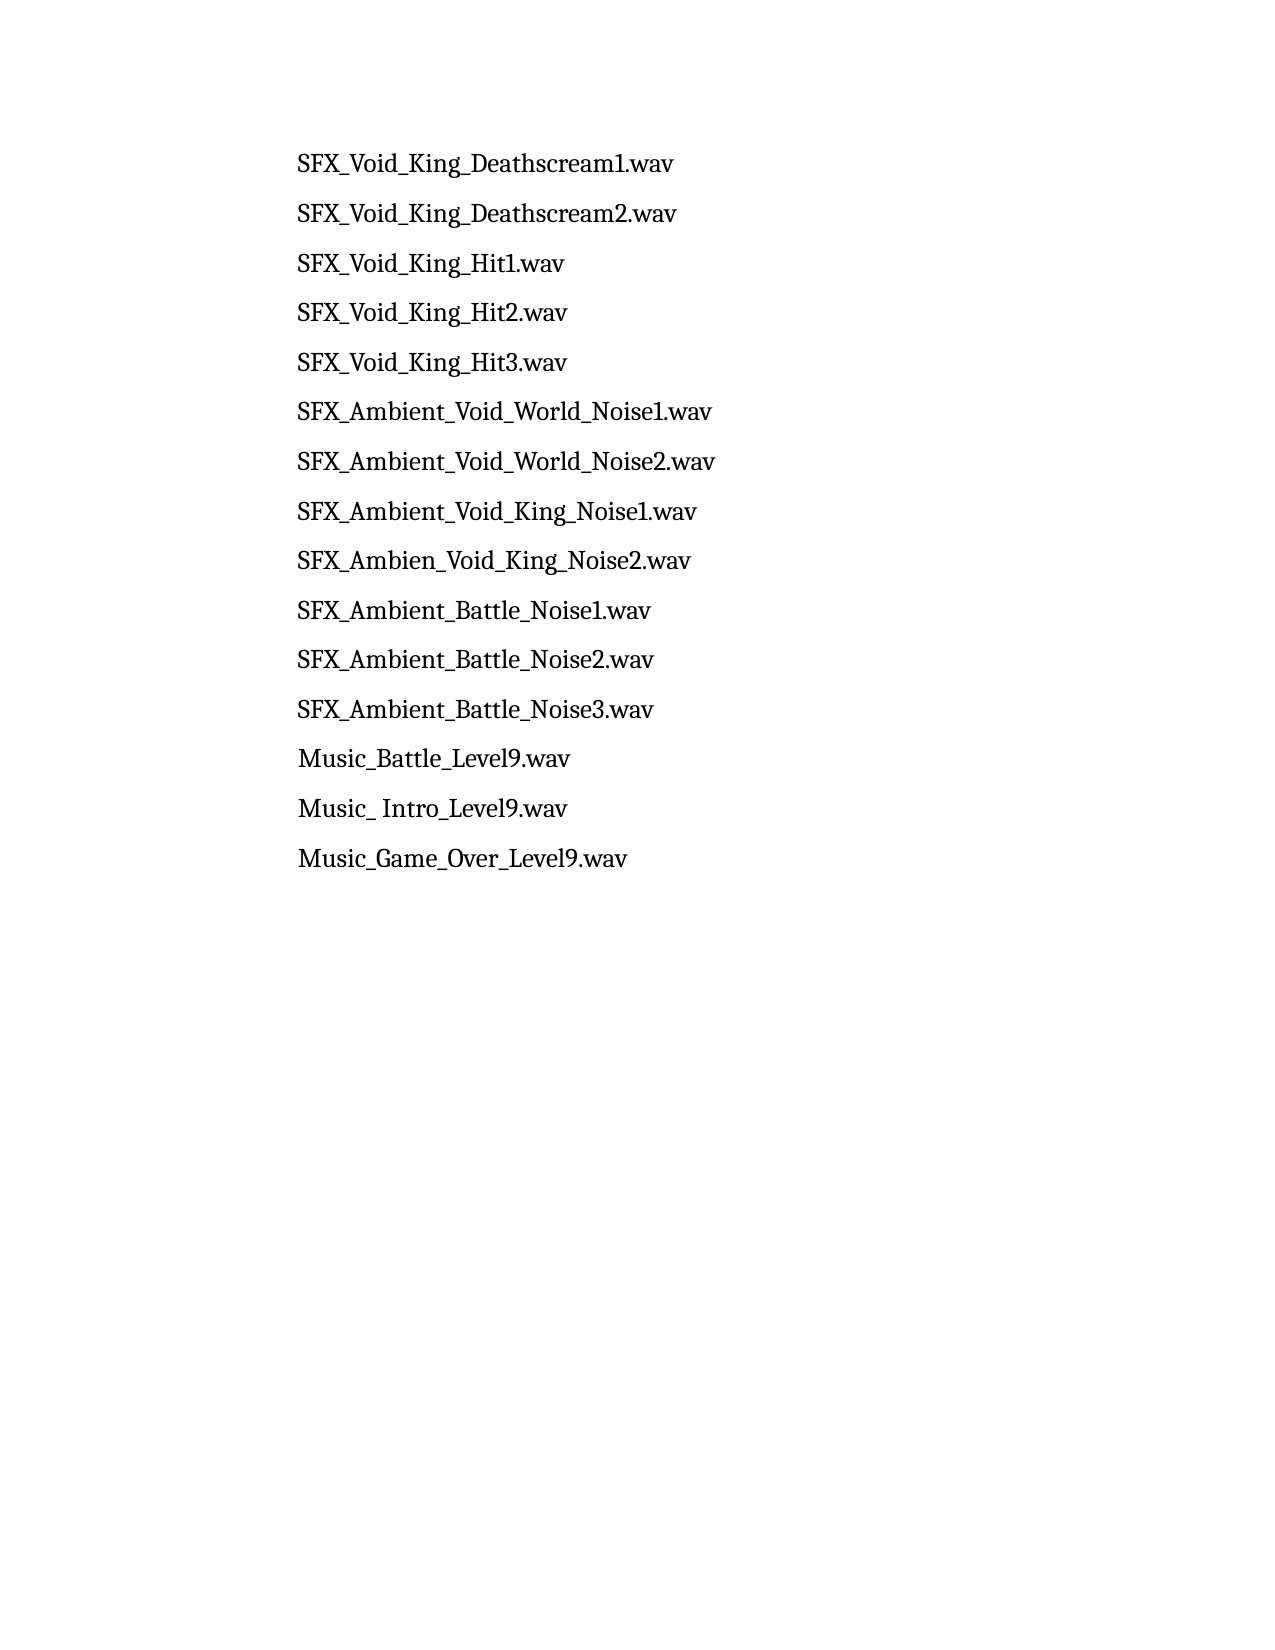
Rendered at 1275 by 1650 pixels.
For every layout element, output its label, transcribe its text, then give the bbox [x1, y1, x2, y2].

text SFX_Void_King_Deathscream2.wav [150, 199, 1125, 228]
text SFX_Void_King_Hit3.wav [150, 348, 1125, 377]
text SFX_Ambient_Void_World_Noise2.wav [150, 447, 1125, 476]
text SFX_Void_King_Hit2.wav [150, 299, 1125, 327]
text SFX_Void_King_Deathscream1.wav [150, 150, 1125, 179]
text Music_Battle_Level9.wav [150, 745, 1125, 774]
text SFX_Ambien_Void_King_Noise2.wav [150, 547, 1125, 575]
text SFX_Ambient_Battle_Noise2.wav [150, 646, 1125, 674]
text SFX_Ambient_Void_World_Noise1.wav [150, 398, 1125, 427]
text Music_Game_Over_Level9.wav [150, 844, 1125, 873]
text SFX_Ambient_Battle_Noise3.wav [150, 695, 1125, 724]
text SFX_Void_King_Hit1.wav [150, 249, 1125, 278]
text SFX_Ambient_Void_King_Noise1.wav [150, 497, 1125, 526]
text SFX_Ambient_Battle_Noise1.wav [150, 596, 1125, 625]
text Music_ Intro_Level9.wav [150, 794, 1125, 823]
